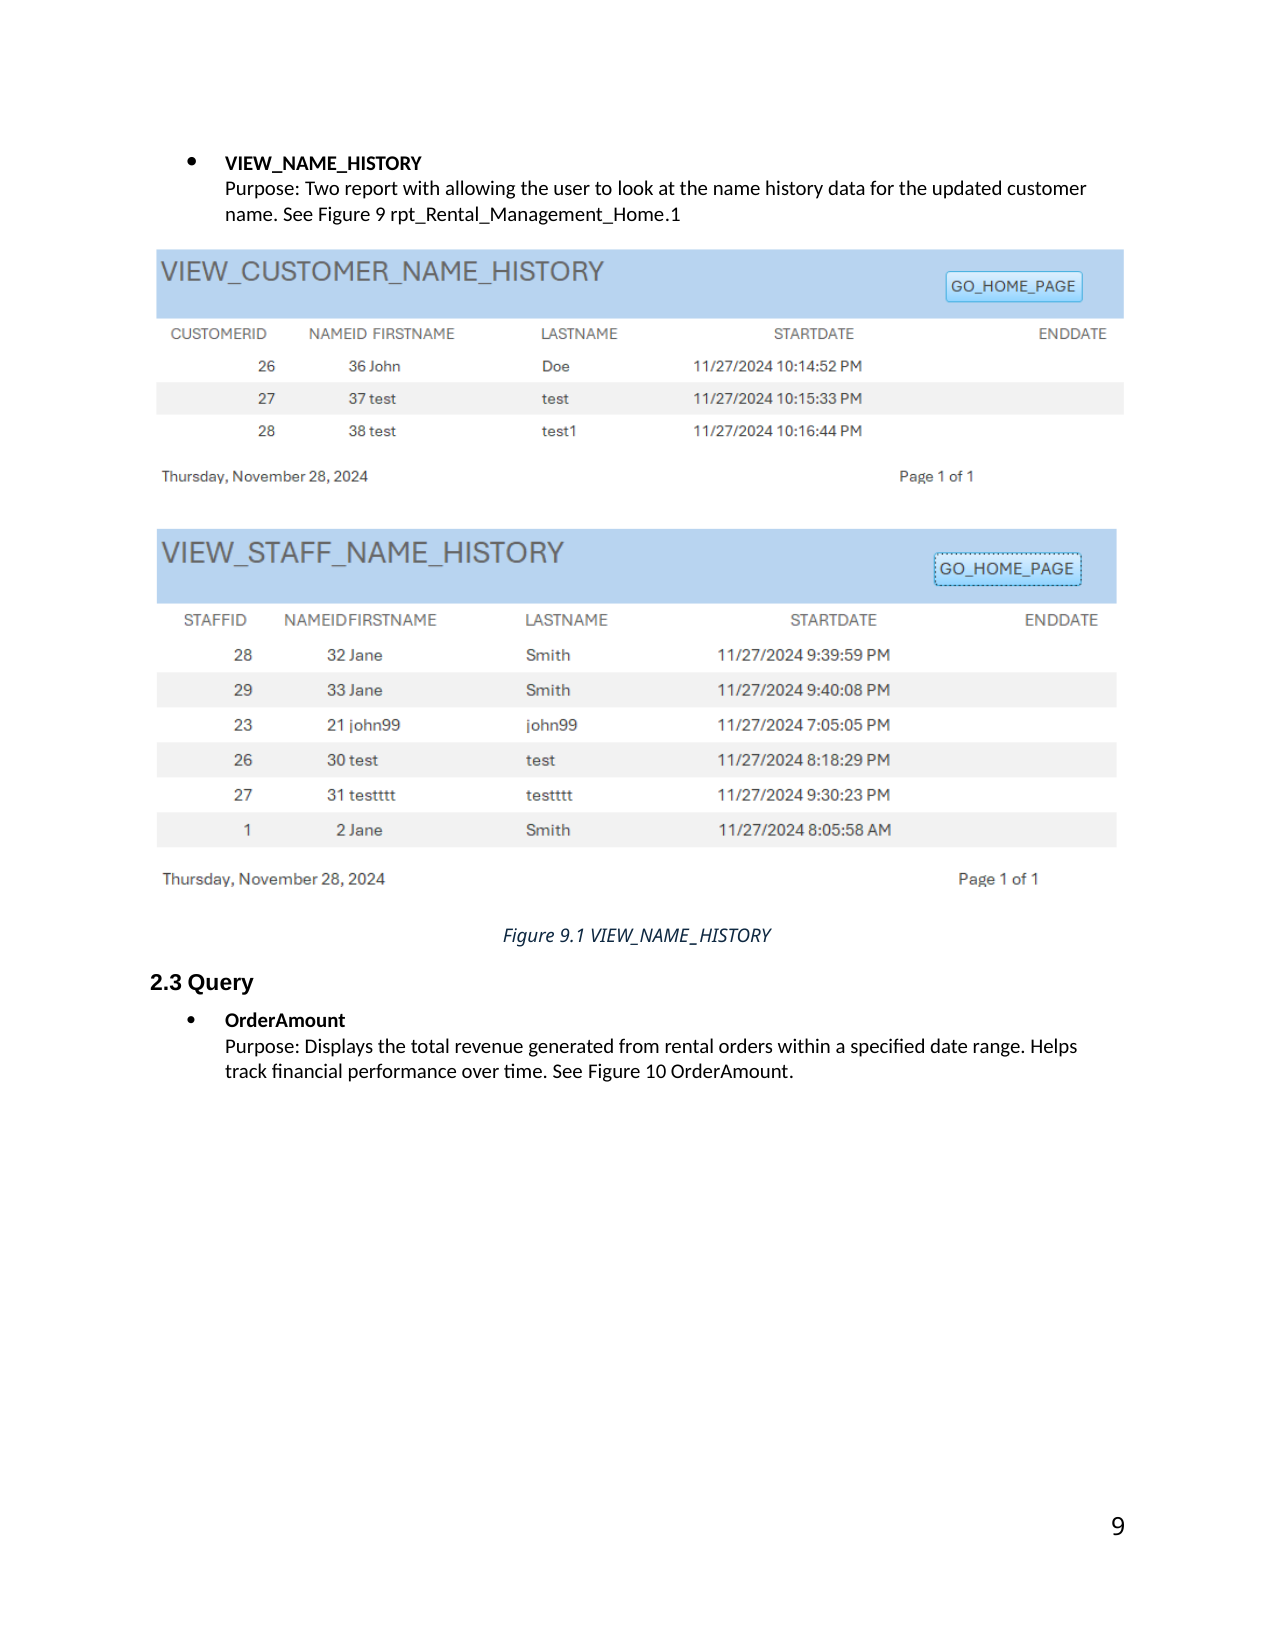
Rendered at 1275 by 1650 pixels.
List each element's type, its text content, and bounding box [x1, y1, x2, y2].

text Figure 9.1 VIEW_NAME_HISTORY [150, 922, 1125, 948]
list VIEW_NAME_HISTORY Purpose: Two report with allowing the user to look at the name history data for the updated customer name. See Figure 9.1 [187, 150, 1125, 226]
picture [150, 522, 1125, 901]
list OrderAmount Purpose: Displays the total revenue generated from rental orders within a specified date range. Helps track financial performance over time. See Figure 10. [187, 1007, 1125, 1084]
subtitle Query [150, 969, 1125, 995]
picture [150, 243, 1125, 501]
